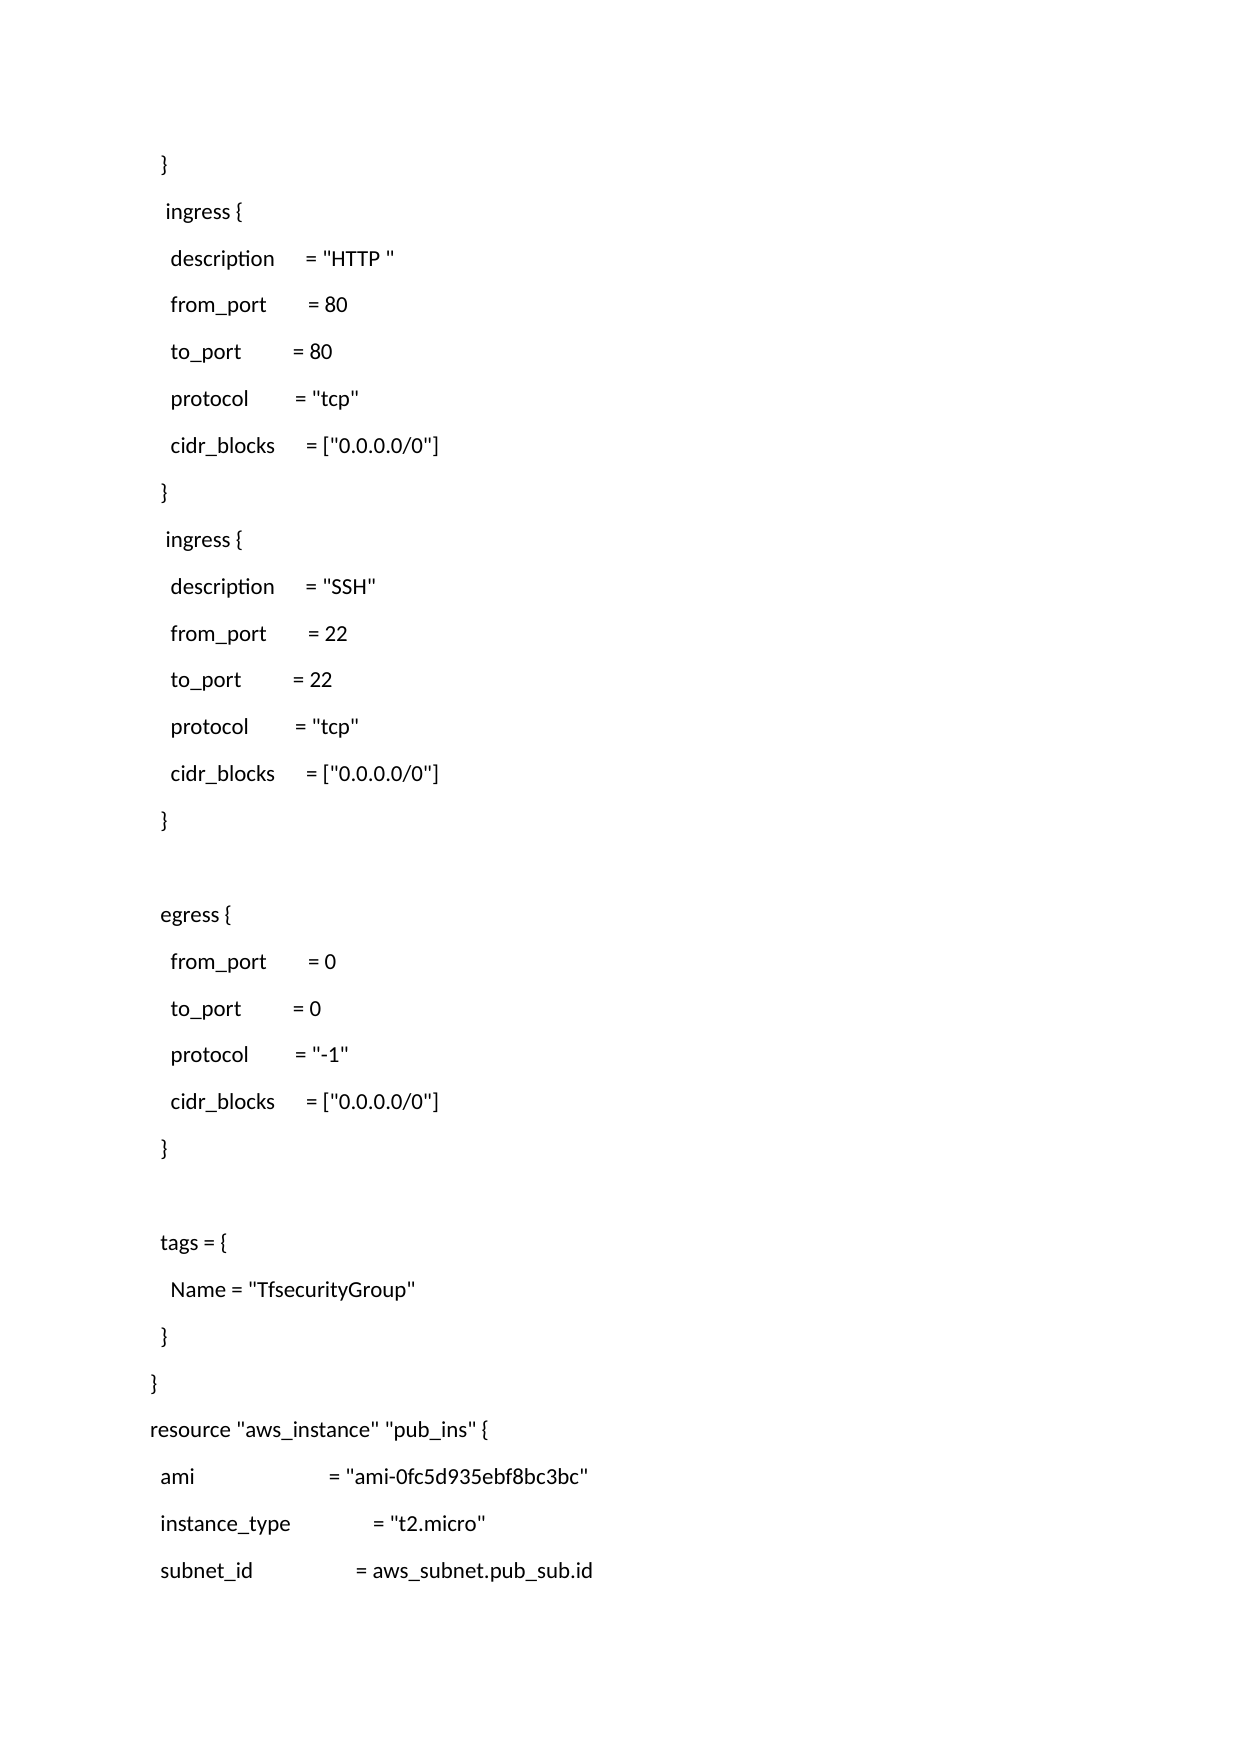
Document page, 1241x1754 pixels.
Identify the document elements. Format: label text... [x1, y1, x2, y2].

text to_port = 22 [150, 666, 1090, 694]
text instance_type = "t2.micro" [150, 1509, 1090, 1537]
text } [150, 806, 1090, 834]
text tags = { [150, 1228, 1090, 1256]
text egress { [150, 900, 1090, 928]
text protocol = "tcp" [150, 384, 1090, 412]
text ingress { [150, 197, 1090, 225]
text from_port = 22 [150, 619, 1090, 647]
text from_port = 0 [150, 947, 1090, 975]
text protocol = "-1" [150, 1041, 1090, 1069]
text to_port = 80 [150, 337, 1090, 366]
text description = "HTTP " [150, 244, 1090, 272]
text ami = "ami-0fc5d935ebf8bc3bc" [150, 1462, 1090, 1491]
text } [150, 150, 1090, 178]
text cidr_blocks = ["0.0.0.0/0"] [150, 1087, 1090, 1116]
text from_port = 80 [150, 291, 1090, 319]
text Name = "TfsecurityGroup" [150, 1275, 1090, 1303]
text } [150, 1322, 1090, 1350]
text } [150, 1369, 1090, 1397]
text } [150, 1134, 1090, 1162]
text cidr_blocks = ["0.0.0.0/0"] [150, 759, 1090, 787]
text ingress { [150, 525, 1090, 553]
text } [150, 478, 1090, 506]
text to_port = 0 [150, 994, 1090, 1022]
text cidr_blocks = ["0.0.0.0/0"] [150, 431, 1090, 459]
text description = "SSH" [150, 572, 1090, 600]
text resource "aws_instance" "pub_ins" { [150, 1416, 1090, 1444]
text protocol = "tcp" [150, 712, 1090, 741]
text subnet_id = aws_subnet.pub_sub.id [150, 1556, 1090, 1584]
